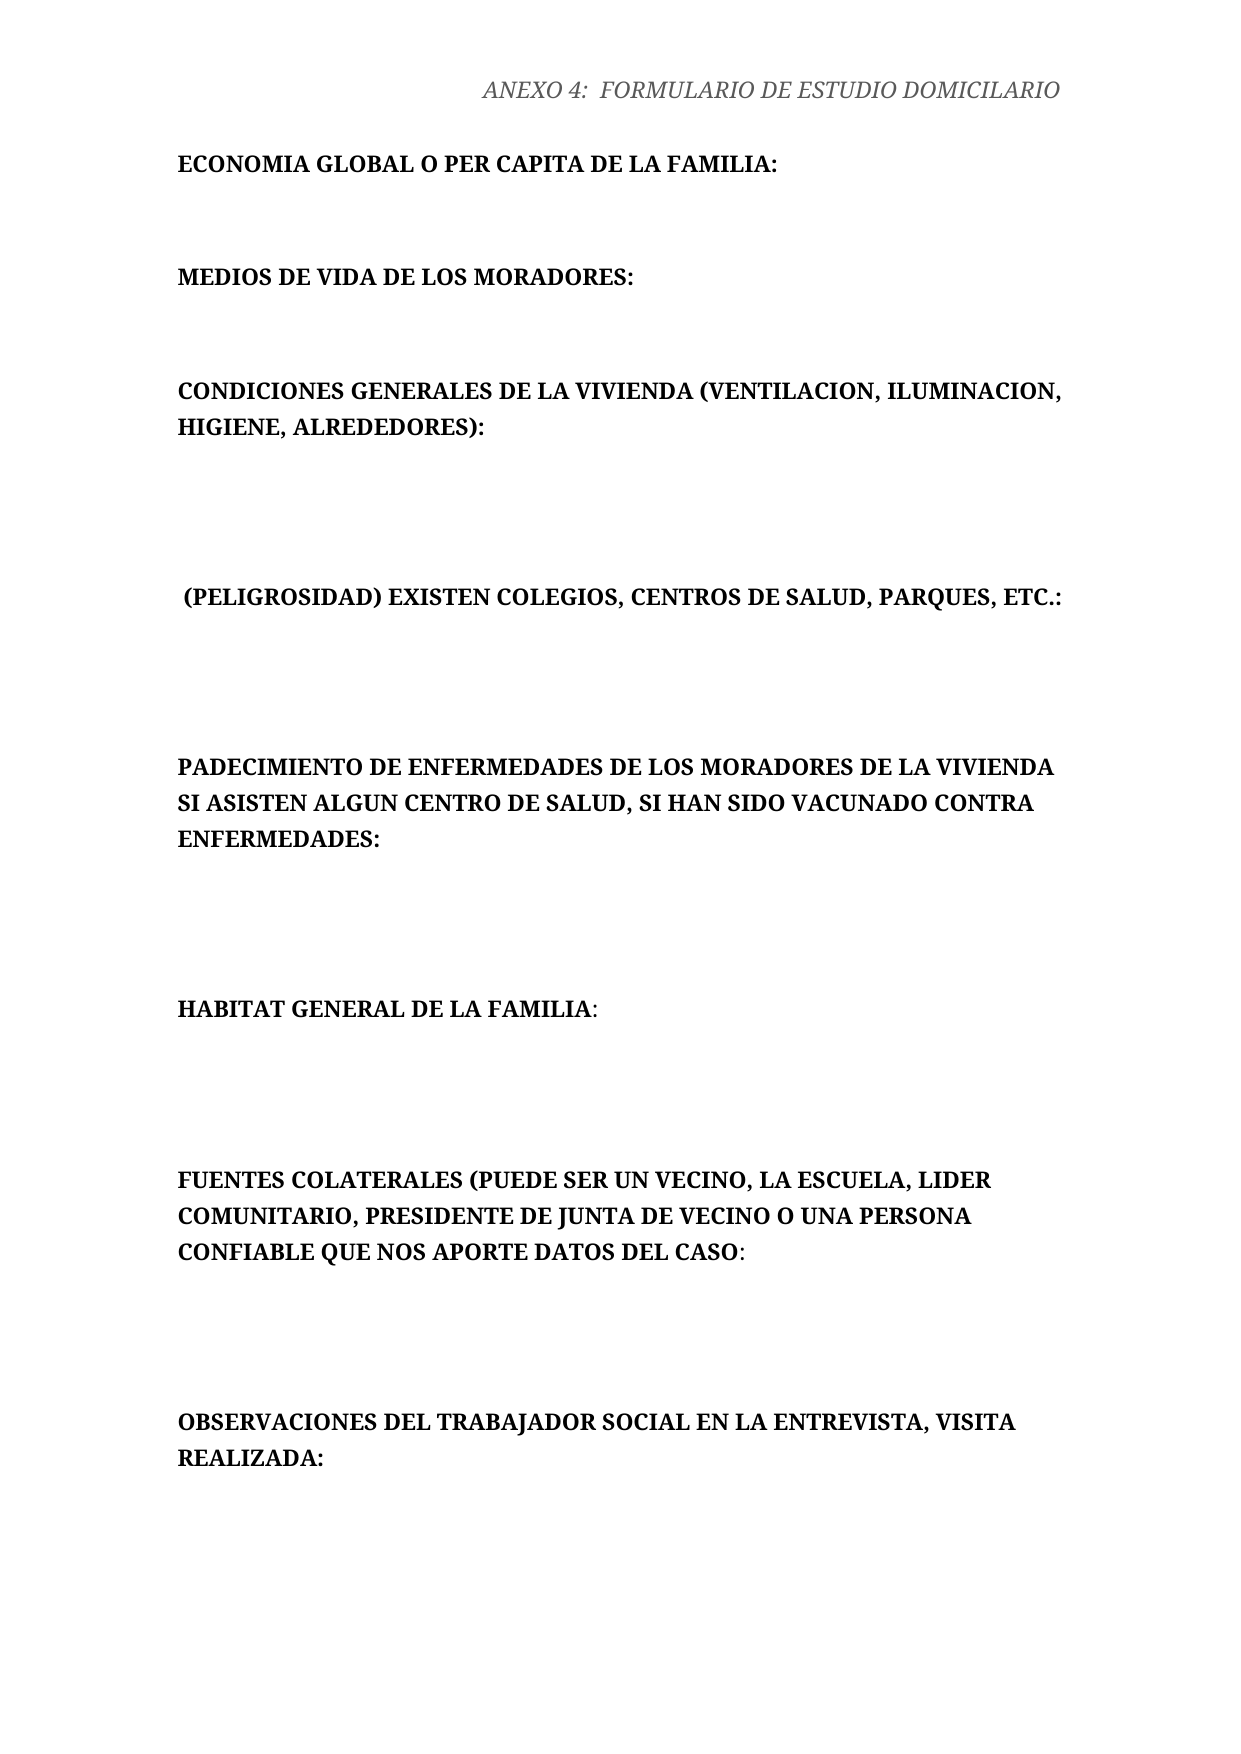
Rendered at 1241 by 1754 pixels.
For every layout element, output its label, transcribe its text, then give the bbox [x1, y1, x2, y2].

text OBSERVACIONES DEL TRABAJADOR SOCIAL EN LA ENTREVISTA, VISITA REALIZADA: [177, 1406, 1063, 1473]
text HABITAT GENERAL DE LA FAMILIA: [177, 993, 1063, 1025]
text (PELIGROSIDAD) EXISTEN COLEGIOS, CENTROS DE SALUD, PARQUES, ETC.: [177, 581, 1063, 612]
text ECONOMIA GLOBAL O PER CAPITA DE LA FAMILIA: [177, 148, 1063, 179]
text CONDICIONES GENERALES DE LA VIVIENDA (VENTILACION, ILUMINACION, HIGIENE, ALREDEDORES): [177, 375, 1063, 442]
text FUENTES COLATERALES (PUEDE SER UN VECINO, LA ESCUELA, LIDER COMUNITARIO, PRESIDENTE DE JUNTA DE VECINO O UNA PERSONA CONFIABLE QUE NOS APORTE DATOS DEL CASO: [177, 1164, 1063, 1267]
text PADECIMIENTO DE ENFERMEDADES DE LOS MORADORES DE LA VIVIENDA SI ASISTEN ALGUN CENTRO DE SALUD, SI HAN SIDO VACUNADO CONTRA ENFERMEDADES: [177, 751, 1063, 854]
text MEDIOS DE VIDA DE LOS MORADORES: [177, 261, 1063, 292]
